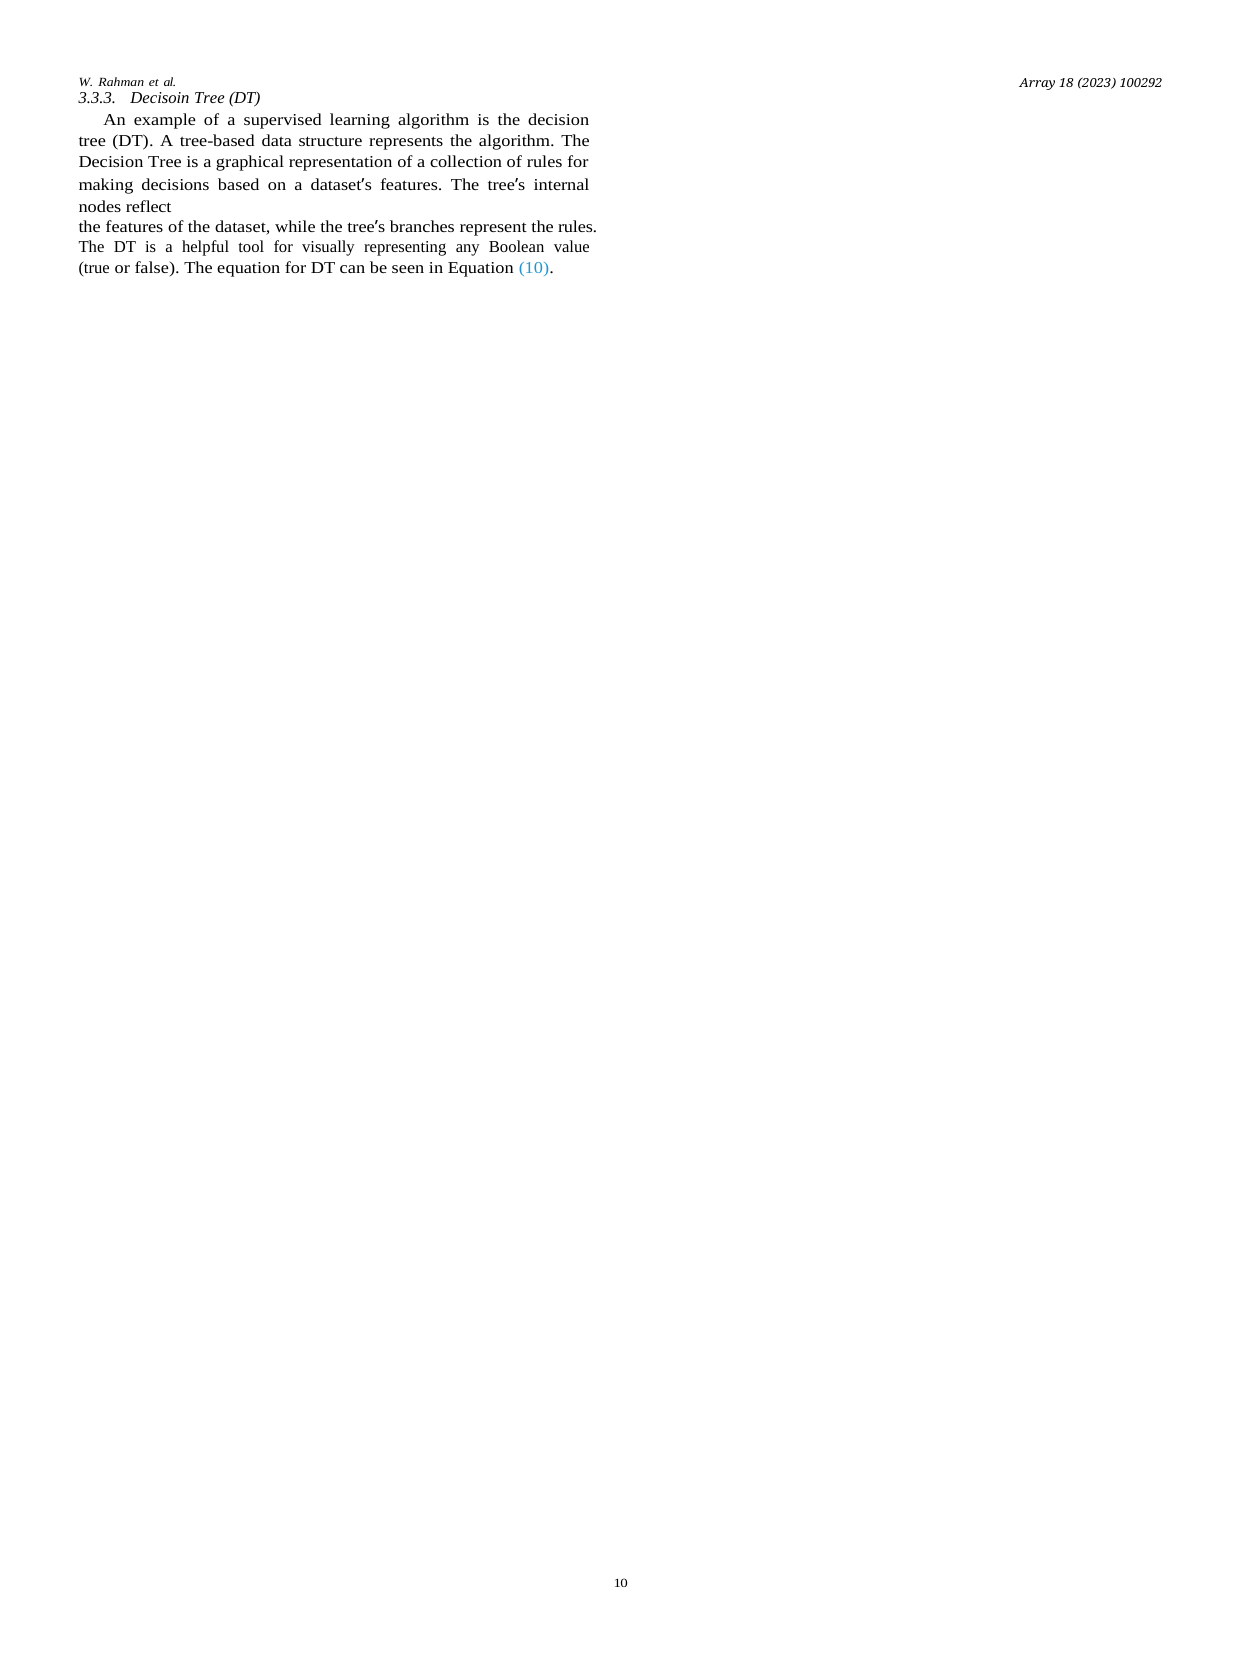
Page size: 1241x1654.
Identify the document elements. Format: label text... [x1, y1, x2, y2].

text An example of a supervised learning algorithm is the decision tree (DT). A tree-based data structure represents the algorithm. The Decision Tree is a graphical representation of a collection of rules for making decisions based on a dataset’s features. The tree’s internal nodes reflect [78, 109, 590, 216]
text The DT is a helpful tool for visually representing any Boolean value (true or false). The equation for DT can be seen in Equation (10). [78, 236, 590, 277]
list Decisoin Tree (DT) [78, 87, 605, 107]
text the features of the dataset, while the tree’s branches represent the rules. [78, 218, 605, 236]
